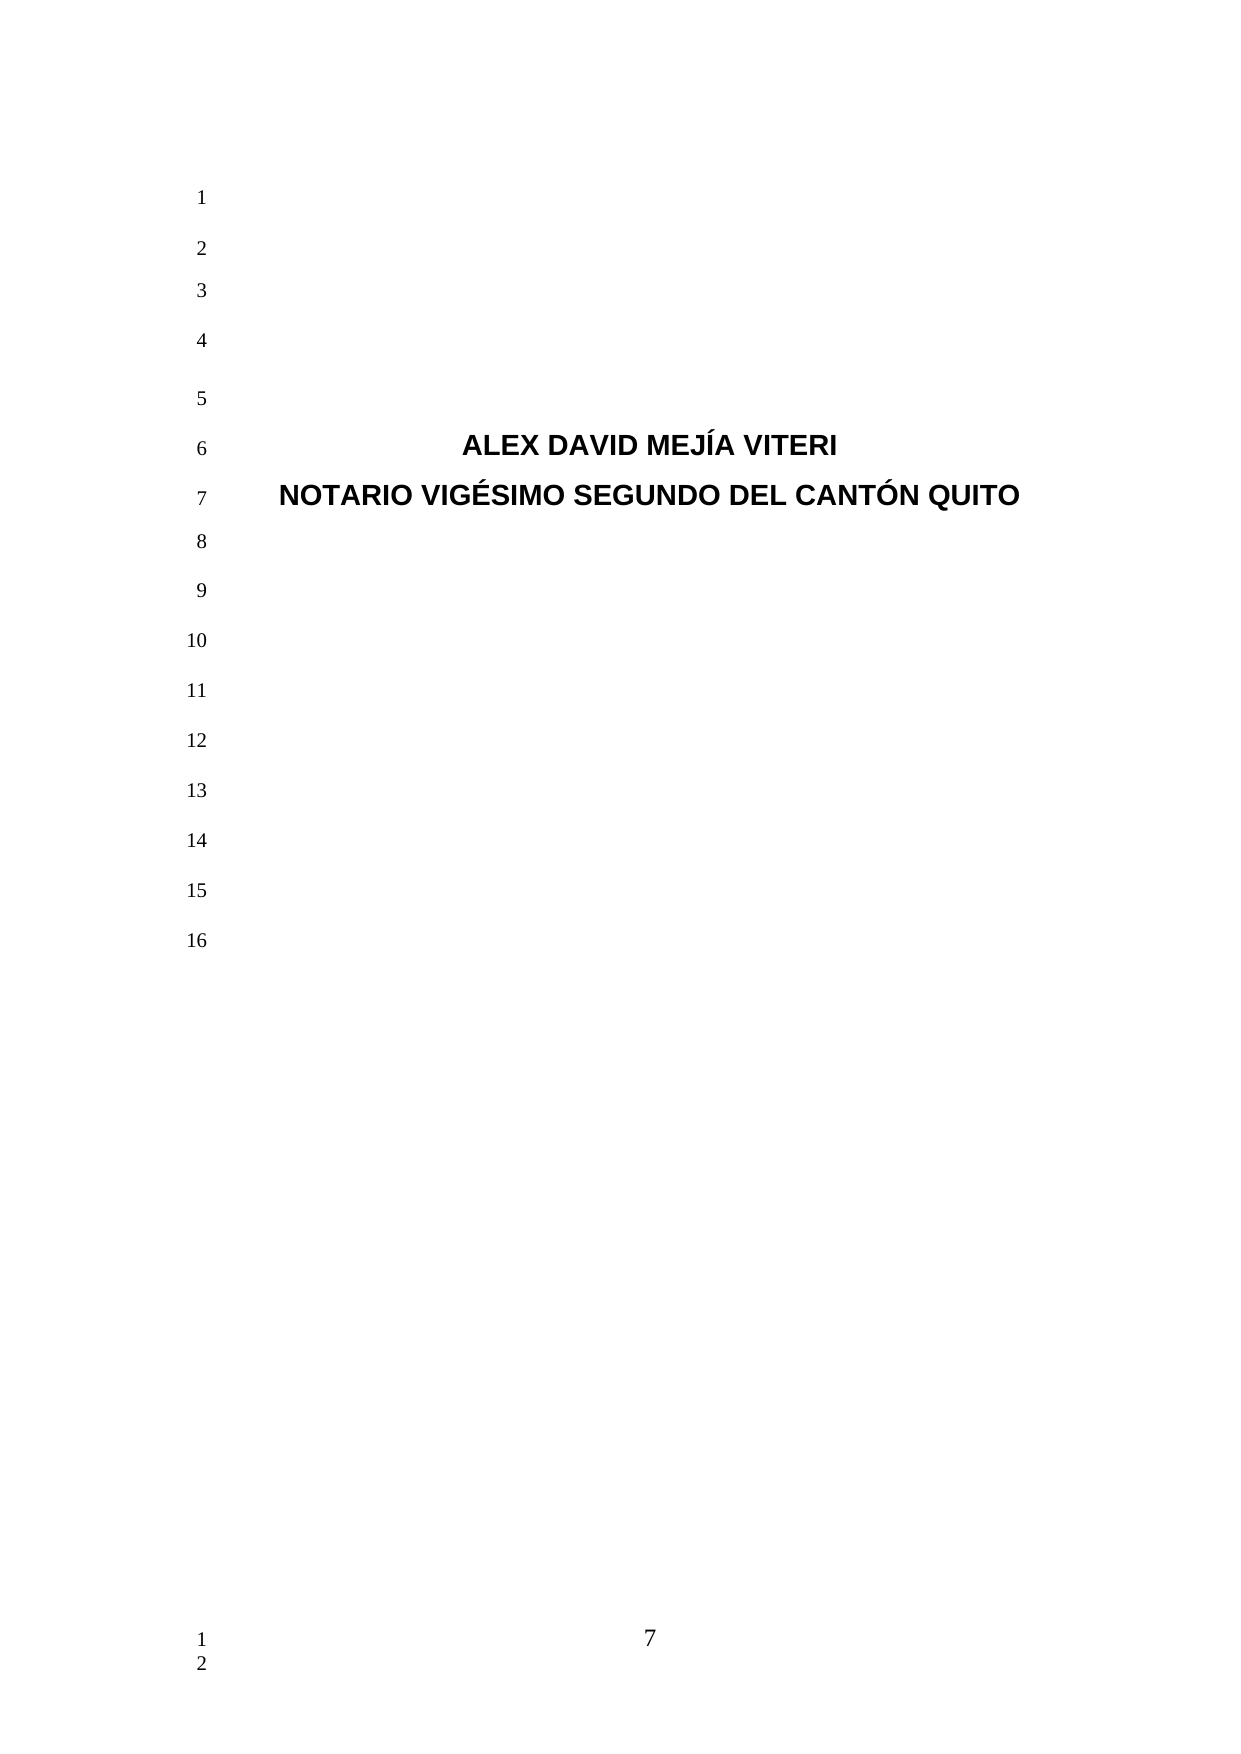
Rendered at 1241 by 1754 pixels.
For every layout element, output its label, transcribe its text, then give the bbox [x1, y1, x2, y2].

text NOTARIO VIGÉSIMO SEGUNDO DEL CANTÓN QUITO [236, 478, 1063, 512]
text ALEX DAVID MEJÍA VITERI [236, 428, 1063, 461]
